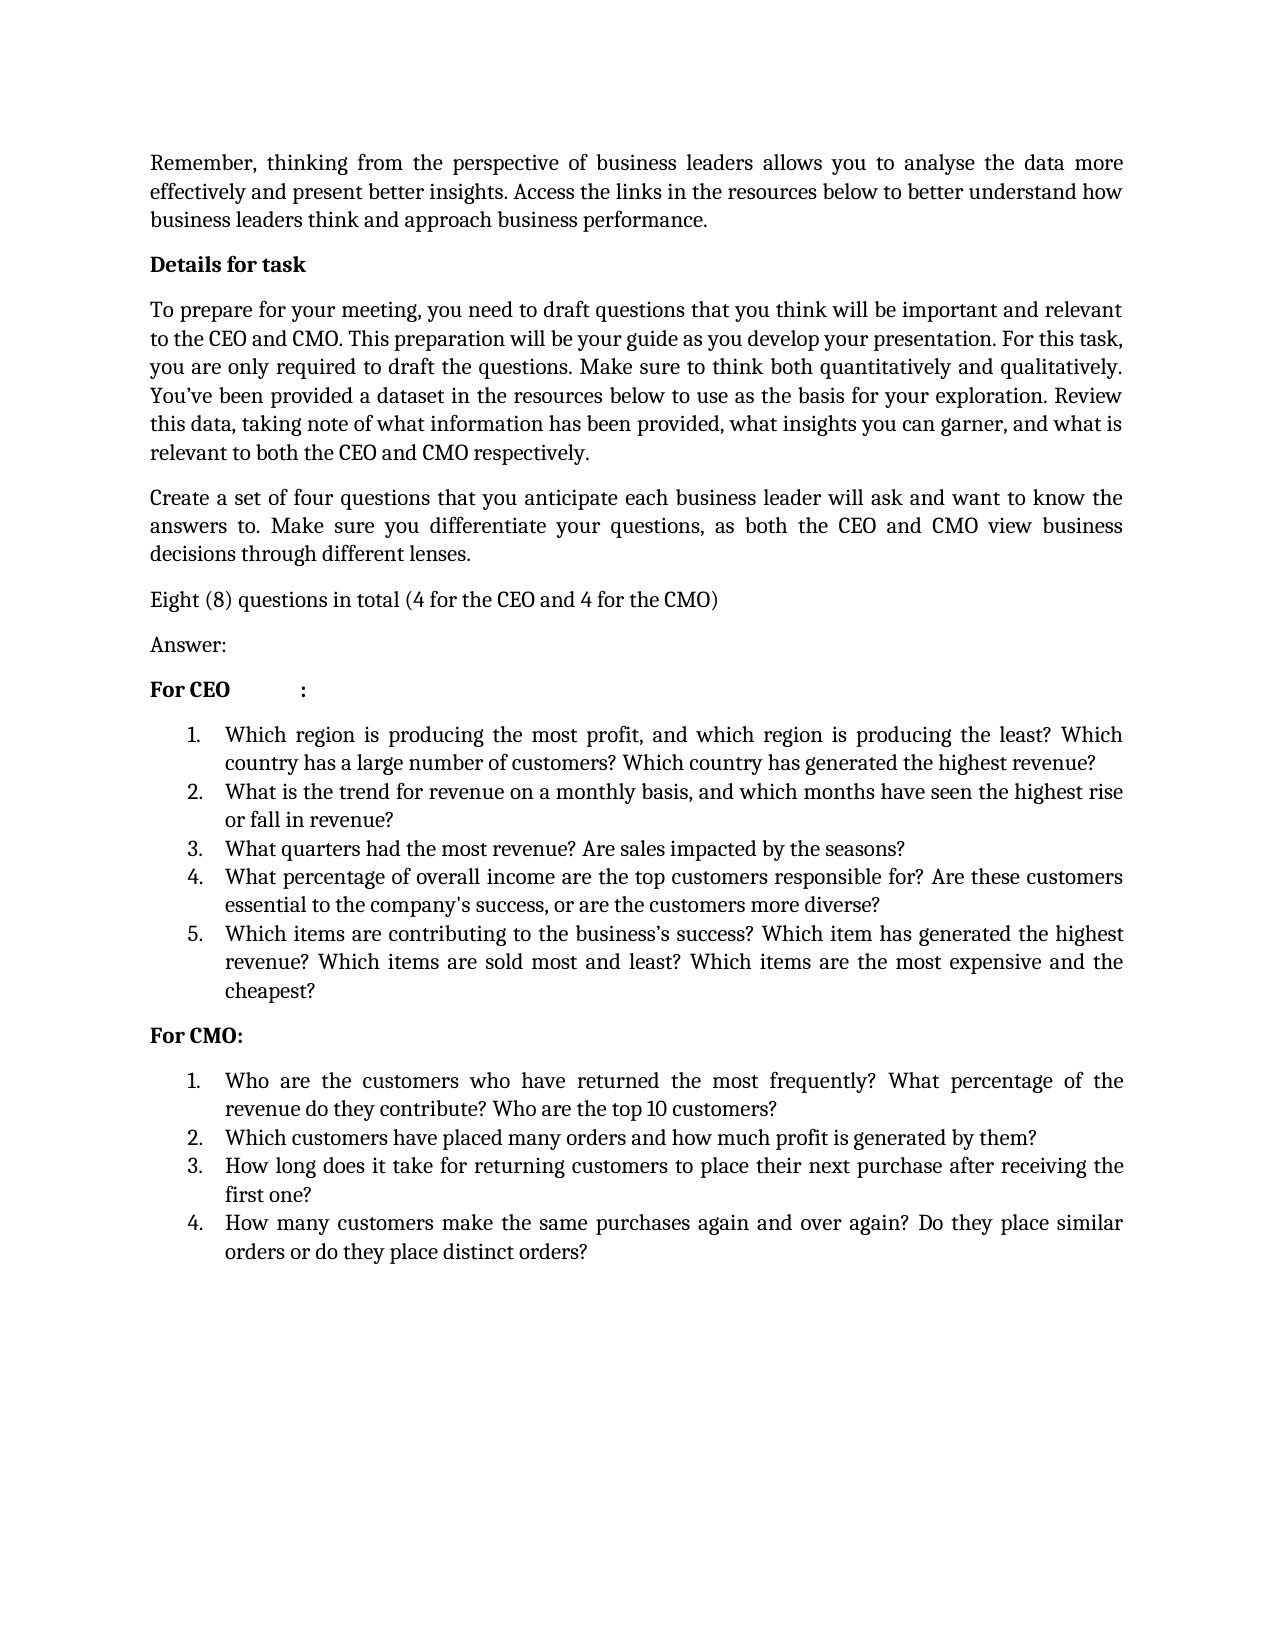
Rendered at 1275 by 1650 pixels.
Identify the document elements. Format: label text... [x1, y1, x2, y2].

text Answer: [150, 631, 1125, 658]
text For CEO : [150, 677, 1125, 703]
list Who are the customers who have returned the most frequently? What percentage of the revenue do they contribute? Who are the top 10 customers? [187, 1068, 1125, 1123]
list What is the trend for revenue on a monthly basis, and which months have seen the highest rise or fall in revenue? [187, 778, 1125, 833]
text For CMO: [150, 1023, 1125, 1049]
text To prepare for your meeting, you need to draft questions that you think will be important and relevant to the CEO and CMO. This preparation will be your guide as you develop your presentation. For this task, you are only required to draft the questions. Make sure to think both quantitatively and qualitatively. You’ve been provided a dataset in the resources below to use as the basis for your exploration. Review this data, taking note of what information has been provided, what insights you can garner, and what is relevant to both the CEO and CMO respectively. [150, 297, 1125, 466]
list Which customers have placed many orders and how much profit is generated by them? [187, 1125, 1125, 1151]
list Which items are contributing to the business’s success? Which item has generated the highest revenue? Which items are sold most and least? Which items are the most expensive and the cheapest? [187, 921, 1125, 1004]
list Which region is producing the most profit, and which region is producing the least? Which country has a large number of customers? Which country has generated the highest revenue? [187, 722, 1125, 776]
text Details for task [150, 252, 1125, 278]
text Create a set of four questions that you anticipate each business leader will ask and want to know the answers to. Make sure you differentiate your questions, as both the CEO and CMO view business decisions through different lenses. [150, 484, 1125, 568]
list What quarters had the most revenue? Are sales impacted by the seasons? [187, 835, 1125, 862]
list How many customers make the same purchases again and over again? Do they place similar orders or do they place distinct orders? [187, 1210, 1125, 1265]
text Remember, thinking from the perspective of business leaders allows you to analyse the data more effectively and present better insights. Access the links in the resources below to better understand how business leaders think and approach business performance. [150, 150, 1125, 233]
list How long does it take for returning customers to place their next purchase after receiving the first one? [187, 1153, 1125, 1208]
list What percentage of overall income are the top customers responsible for? Are these customers essential to the company's success, or are the customers more diverse? [187, 864, 1125, 919]
text Eight (8) questions in total (4 for the CEO and 4 for the CMO) [150, 586, 1125, 613]
